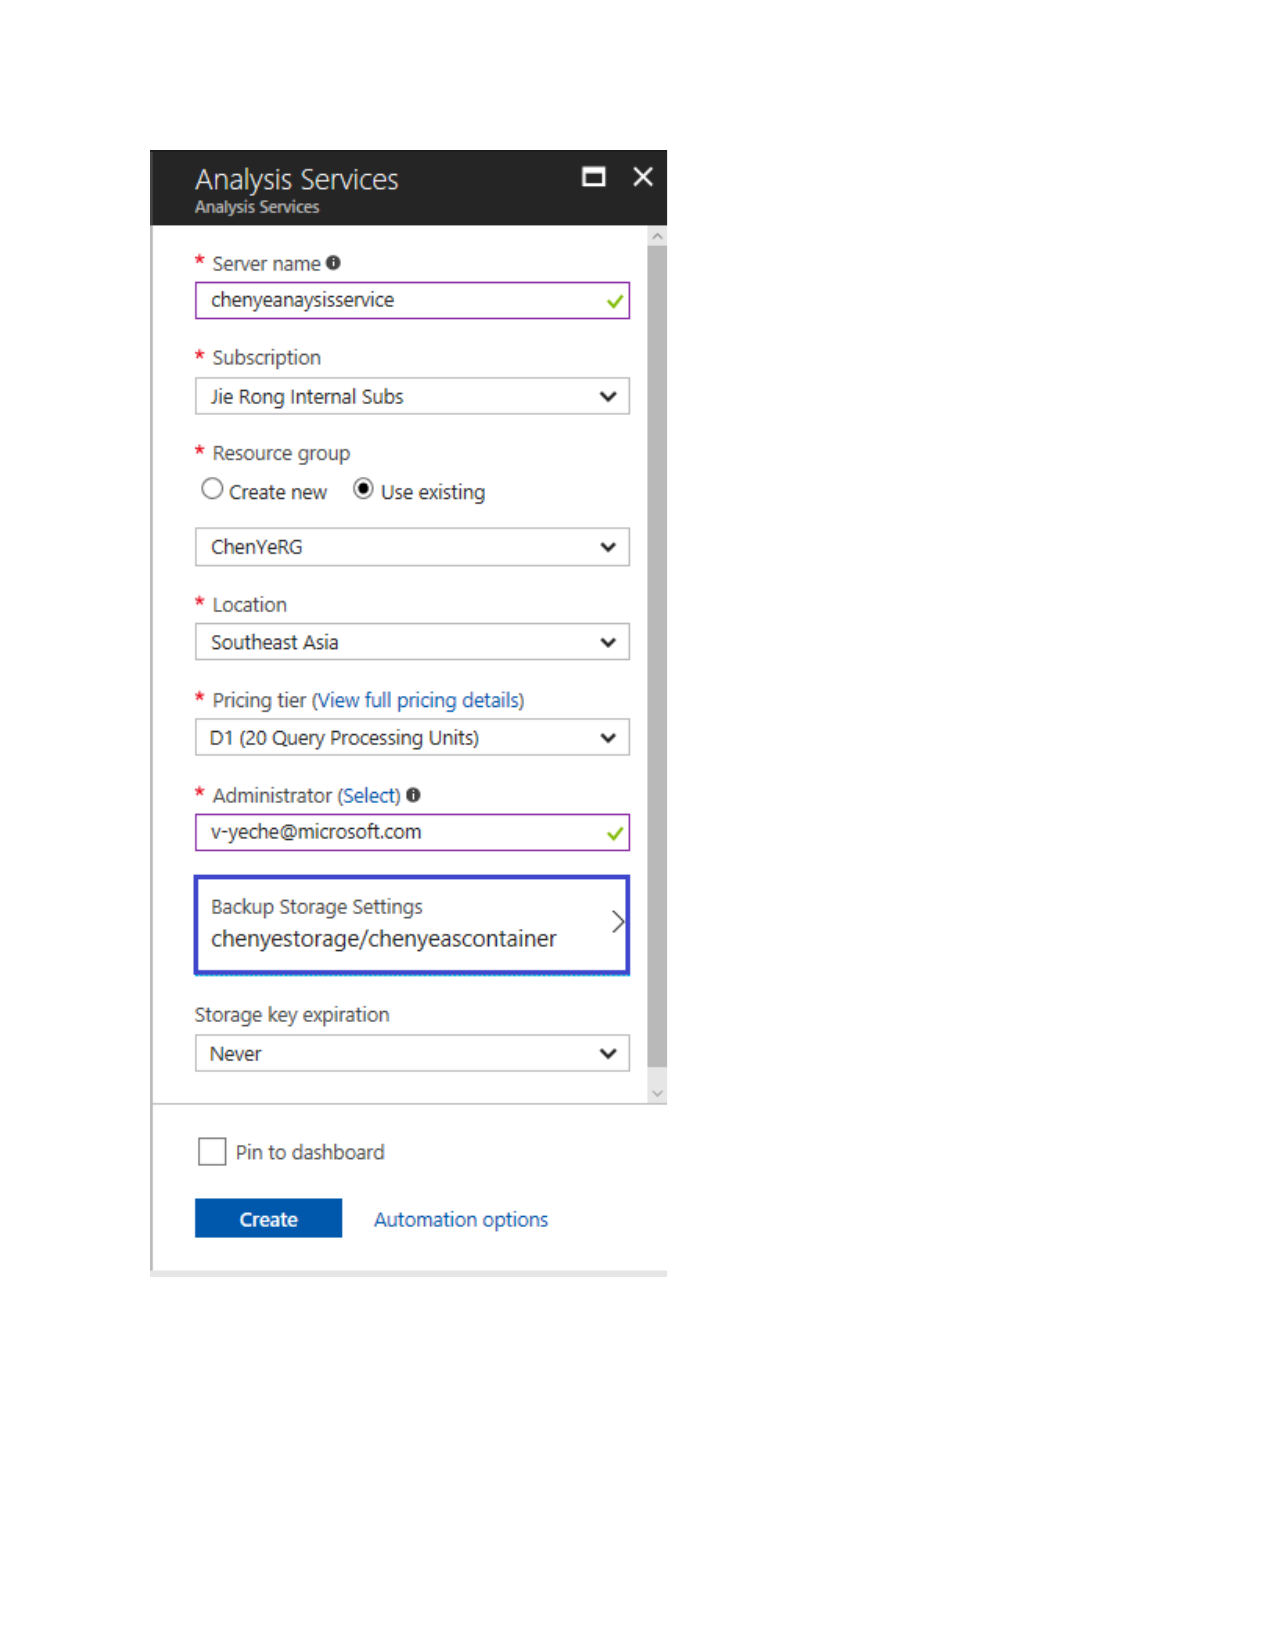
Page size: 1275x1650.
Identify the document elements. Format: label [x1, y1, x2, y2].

picture [150, 150, 668, 1277]
